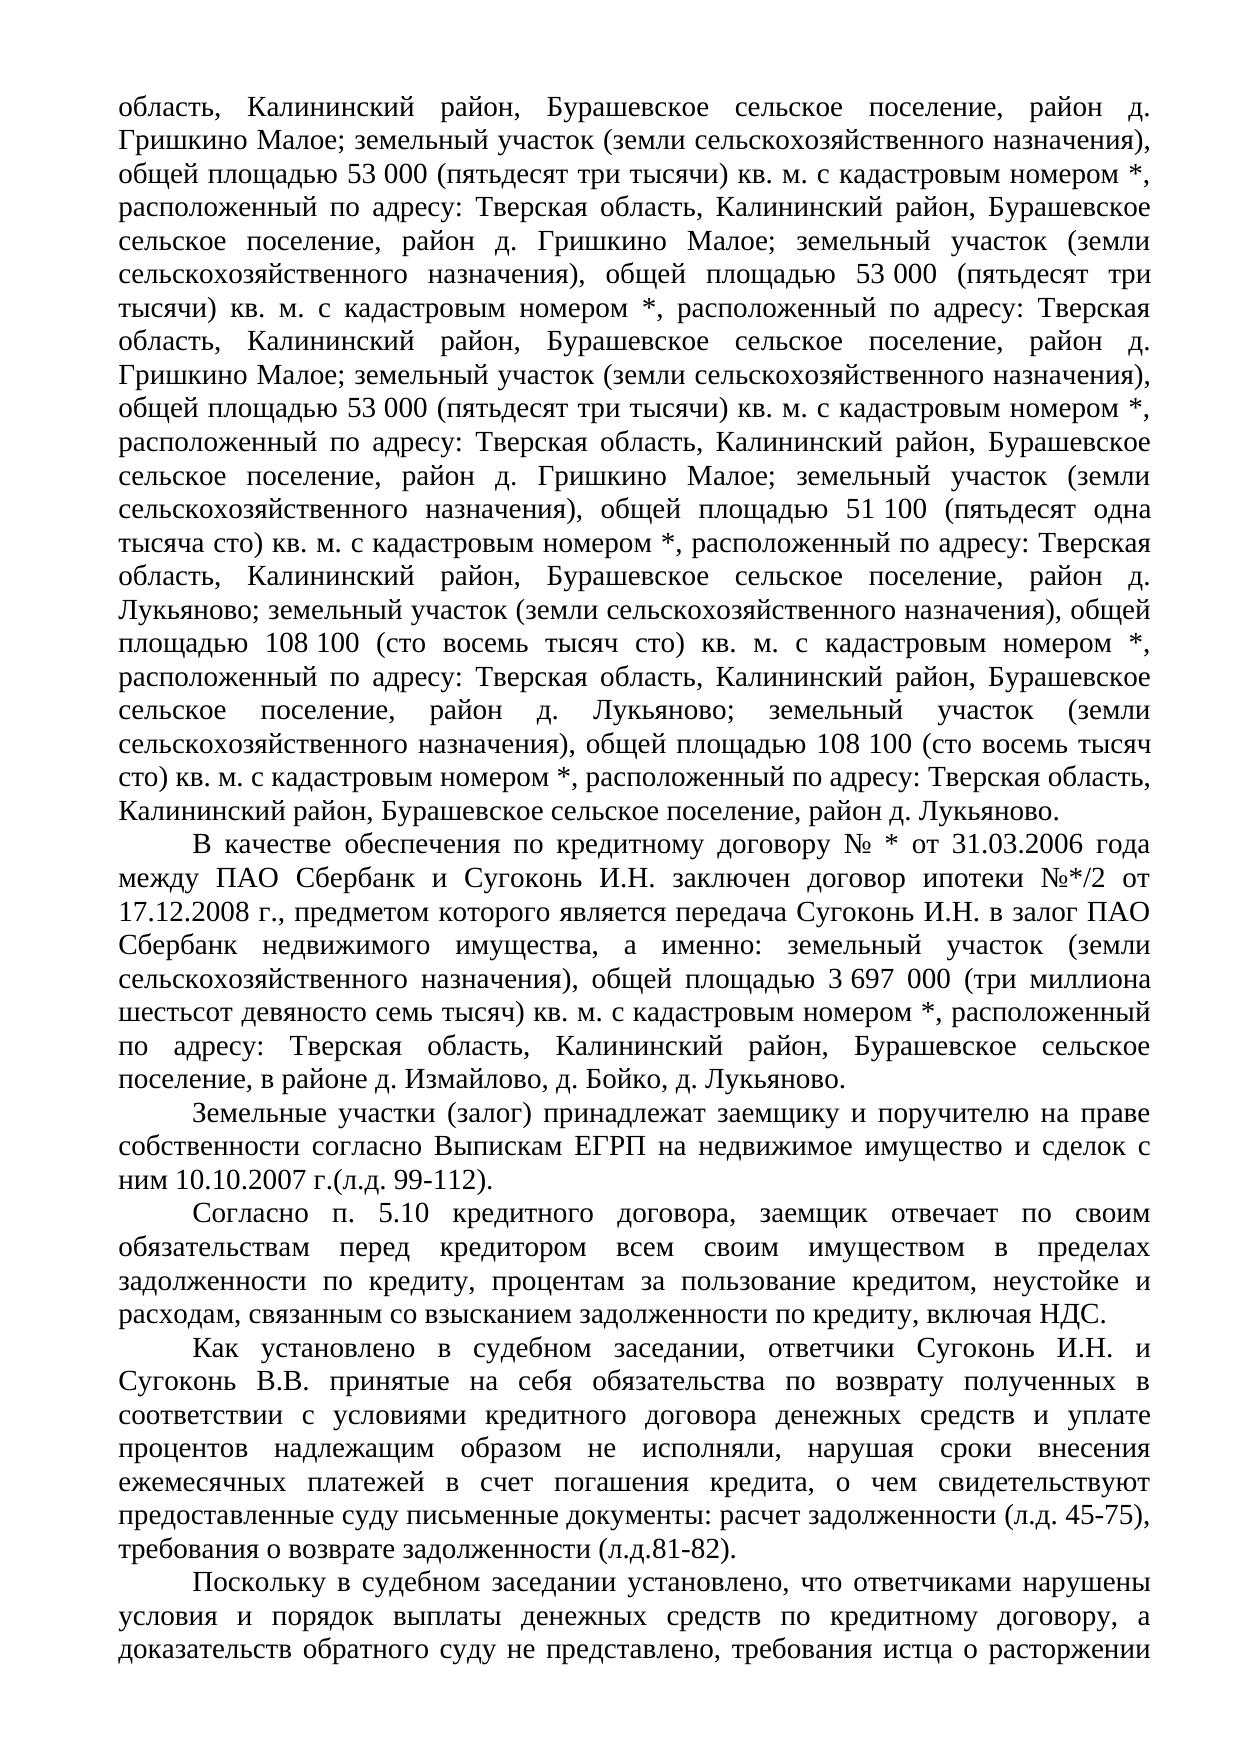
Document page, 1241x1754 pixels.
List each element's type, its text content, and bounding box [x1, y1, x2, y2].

text Согласно п. 5.10 кредитного договора, заемщик отвечает по своим обязательствам перед кредитором всем своим имуществом в пределах задолженности по кредиту, процентам за пользование кредитом, неустойке и расходам, связанным со взысканием задолженности по кредиту, включая НДС. [118, 1196, 1152, 1330]
text Земельные участки (залог) принадлежат заемщику и поручителю на праве собственности согласно Выпискам ЕГРП на недвижимое имущество и сделок с ним 10.10.2007 г.(л.д. 99-112). [118, 1095, 1152, 1196]
text Как установлено в судебном заседании, ответчики Сугоконь И.Н. и Сугоконь В.В. принятые на себя обязательства по возврату полученных в соответствии с условиями кредитного договора денежных средств и уплате процентов надлежащим образом не исполняли, нарушая сроки внесения ежемесячных платежей в счет погашения кредита, о чем свидетельствуют предоставленные суду письменные документы: расчет задолженности (л.д. 45-75), требования о возврате задолженности (л.д.81-82). [118, 1330, 1152, 1564]
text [118, 1564, 1152, 1665]
text В качестве обеспечения по кредитному договору № * от 31.03.2006 года между ПАО Сбербанк и Сугоконь И.Н. заключен договор ипотеки №*/2 от 17.12.2008 г., предметом которого является передача Сугоконь И.Н. в залог ПАО Сбербанк недвижимого имущества, а именно: земельный участок (земли сельскохозяйственного назначения), общей площадью 3 697 000 (три миллиона шестьсот девяносто семь тысяч) кв. м. с кадастровым номером *, расположенный по адресу: Тверская область, Калининский район, Бурашевское сельское поселение, в районе д. Измайлово, д. Бойко, д. Лукьяново. [118, 827, 1152, 1095]
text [118, 89, 1152, 827]
